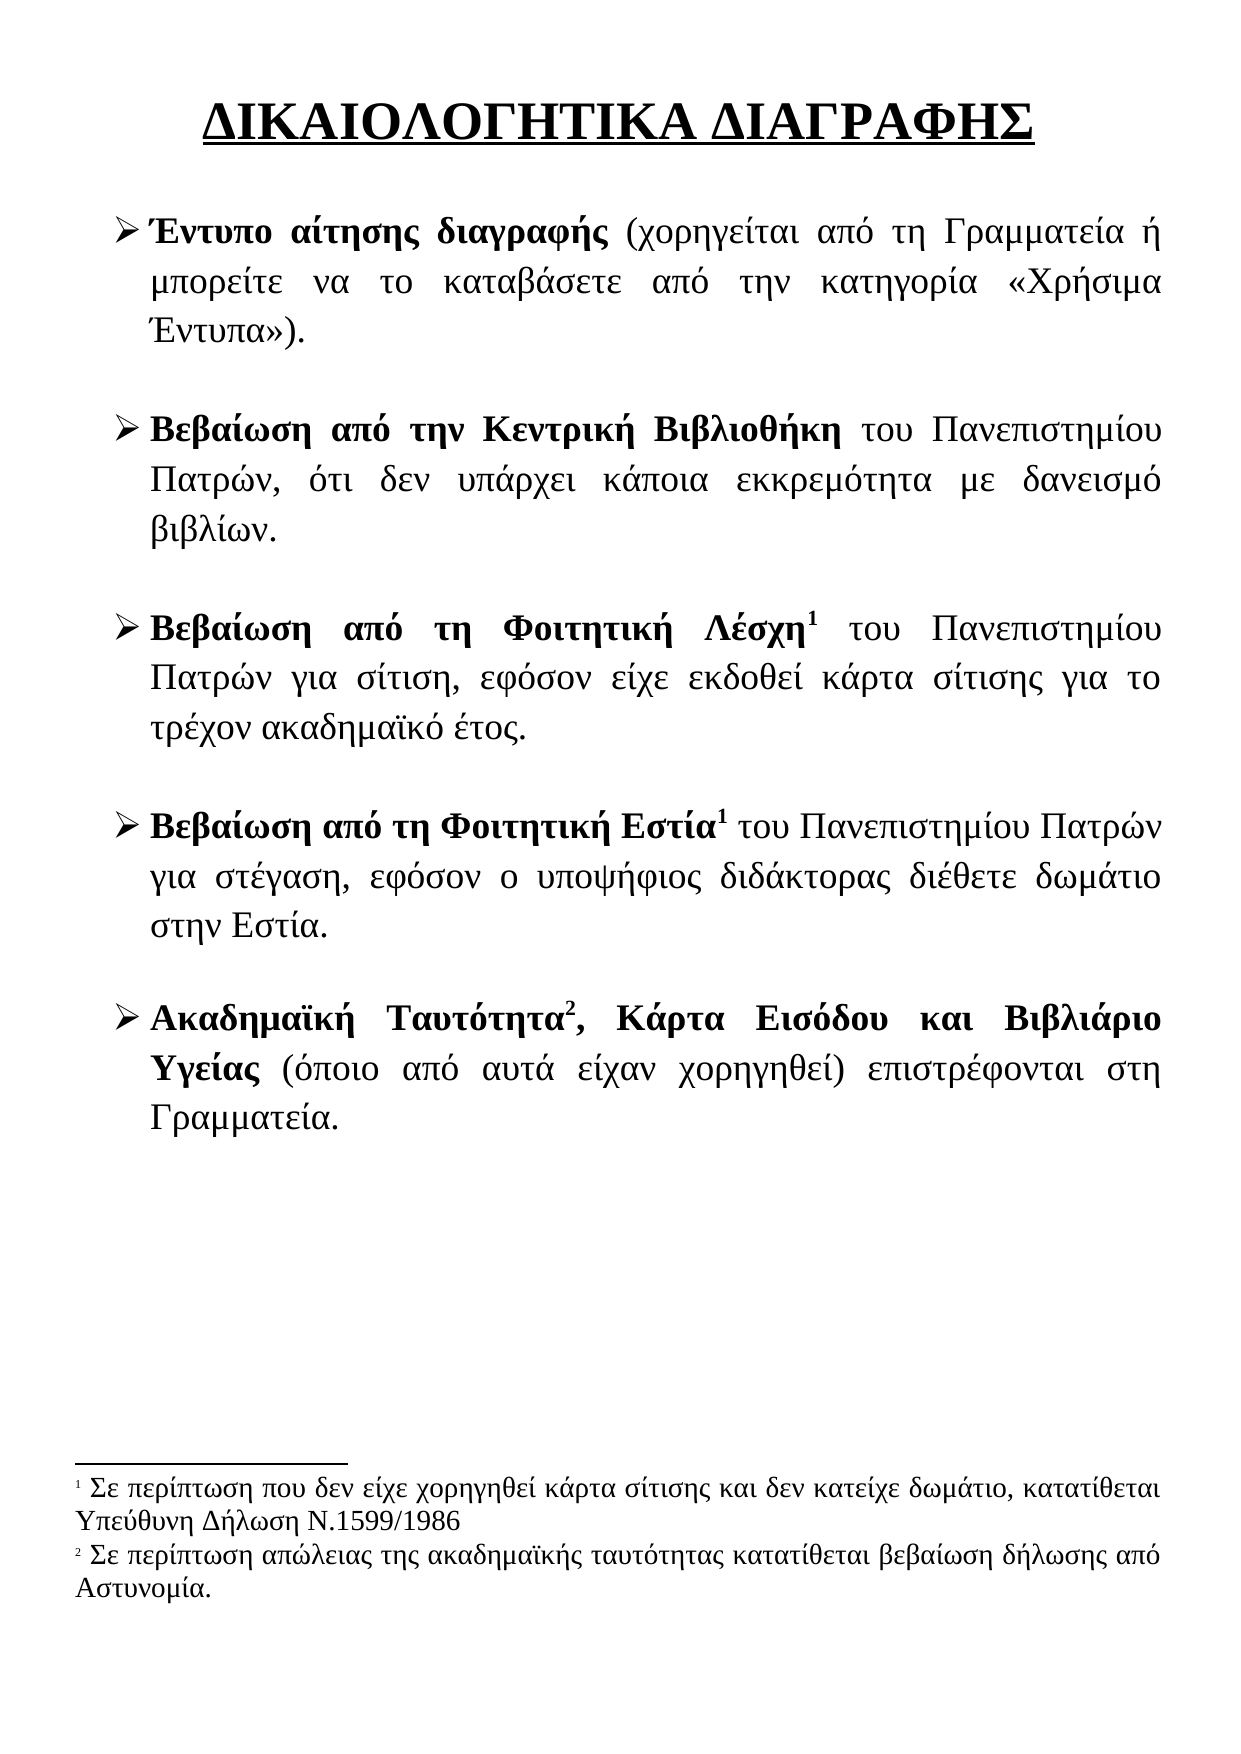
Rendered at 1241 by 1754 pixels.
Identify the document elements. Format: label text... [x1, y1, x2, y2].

text ΔΙΚΑΙΟΛΟΓΗΤΙΚΑ ΔΙΑΓΡΑΦΗΣ [75, 89, 1162, 151]
list Βεβαίωση από τη Φοιτητική Λέσχη του Πανεπιστημίου Πατρών για σίτιση, εφόσον είχε εκδοθεί κάρτα σίτισης για το τρέχον ακαδημαϊκό έτος. [112, 605, 1162, 747]
list Βεβαίωση από τη Φοιτητική Εστία1 του Πανεπιστημίου Πατρών για στέγαση, εφόσον ο υποψήφιος διδάκτορας διέθετε δωμάτιο στην Εστία. [112, 803, 1162, 946]
list Βεβαίωση από την Κεντρική Βιβλιοθήκη του Πανεπιστημίου Πατρών, ότι δεν υπάρχει κάποια εκκρεμότητα με δανεισμό βιβλίων. [112, 407, 1162, 549]
list Ακαδημαϊκή Ταυτότητα, Κάρτα Εισόδου και Βιβλιάριο Υγείας (όποιο από αυτά είχαν χορηγηθεί) επιστρέφονται στη Γραμματεία. [112, 995, 1162, 1138]
list Έντυπο αίτησης διαγραφής (χορηγείται από τη Γραμματεία ή μπορείτε να το καταβάσετε από την κατηγορία «Χρήσιμα Έντυπα»). [112, 208, 1162, 351]
